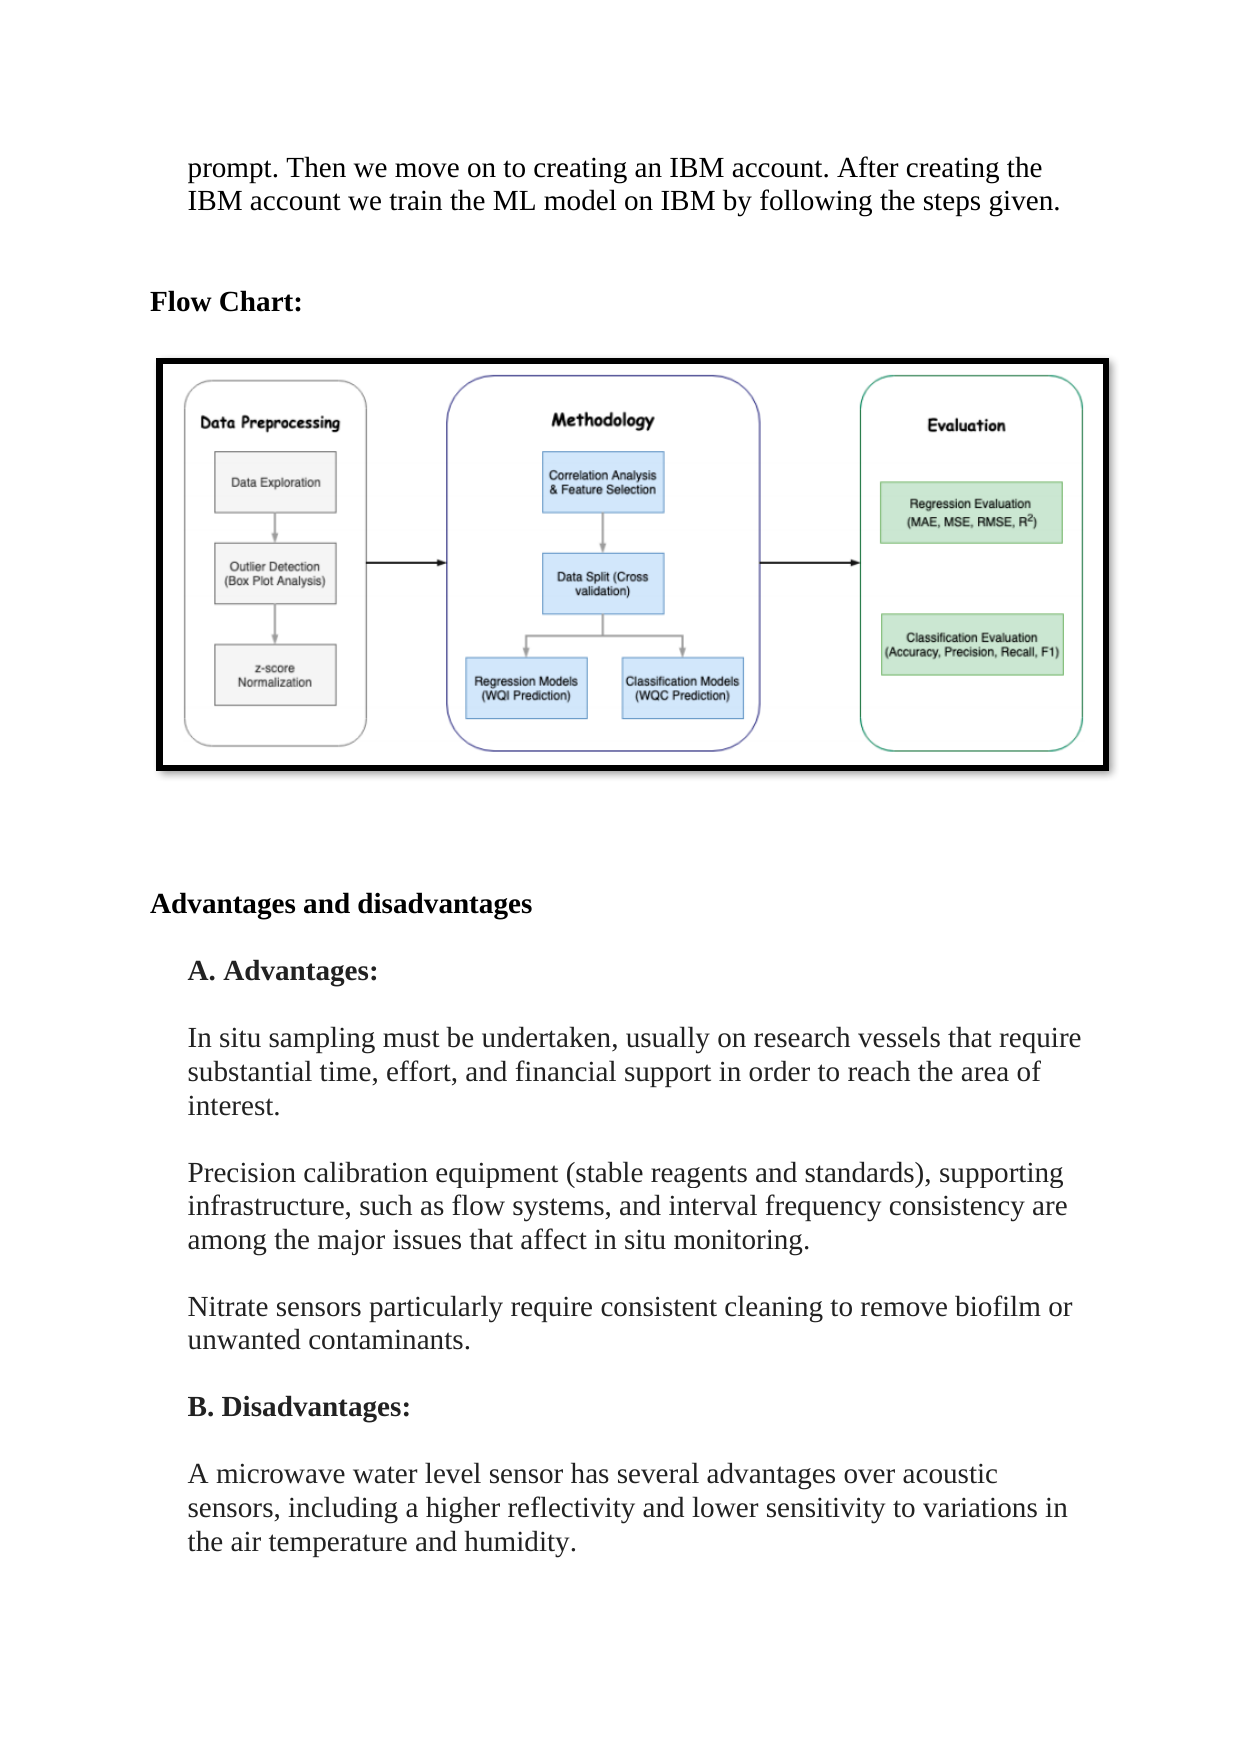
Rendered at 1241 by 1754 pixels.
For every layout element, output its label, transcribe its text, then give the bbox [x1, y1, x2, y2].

text A microwave water level sensor has several advantages over acoustic sensors, including a higher reflectivity and lower sensitivity to variations in the air temperature and humidity. [577, 1457, 1090, 1557]
text B. Disadvantages: [187, 1389, 1090, 1423]
text Advantages and disadvantages [150, 886, 1090, 920]
text Flow Chart: [150, 284, 1090, 318]
text Nitrate sensors particularly require consistent cleaning to remove biofilm or unwanted contaminants. [187, 1289, 1090, 1356]
text A. Advantages: [187, 953, 1090, 987]
picture [163, 364, 1103, 765]
text Precision calibration equipment (stable reagents and standards), supporting infrastructure, such as flow systems, and interval frequency consistency are among the major issues that affect in situ monitoring. [811, 1155, 1090, 1255]
text In situ sampling must be undertaken, usually on research vessels that require substantial time, effort, and financial support in order to reach the area of interest. [281, 1021, 1090, 1121]
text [187, 150, 1090, 217]
